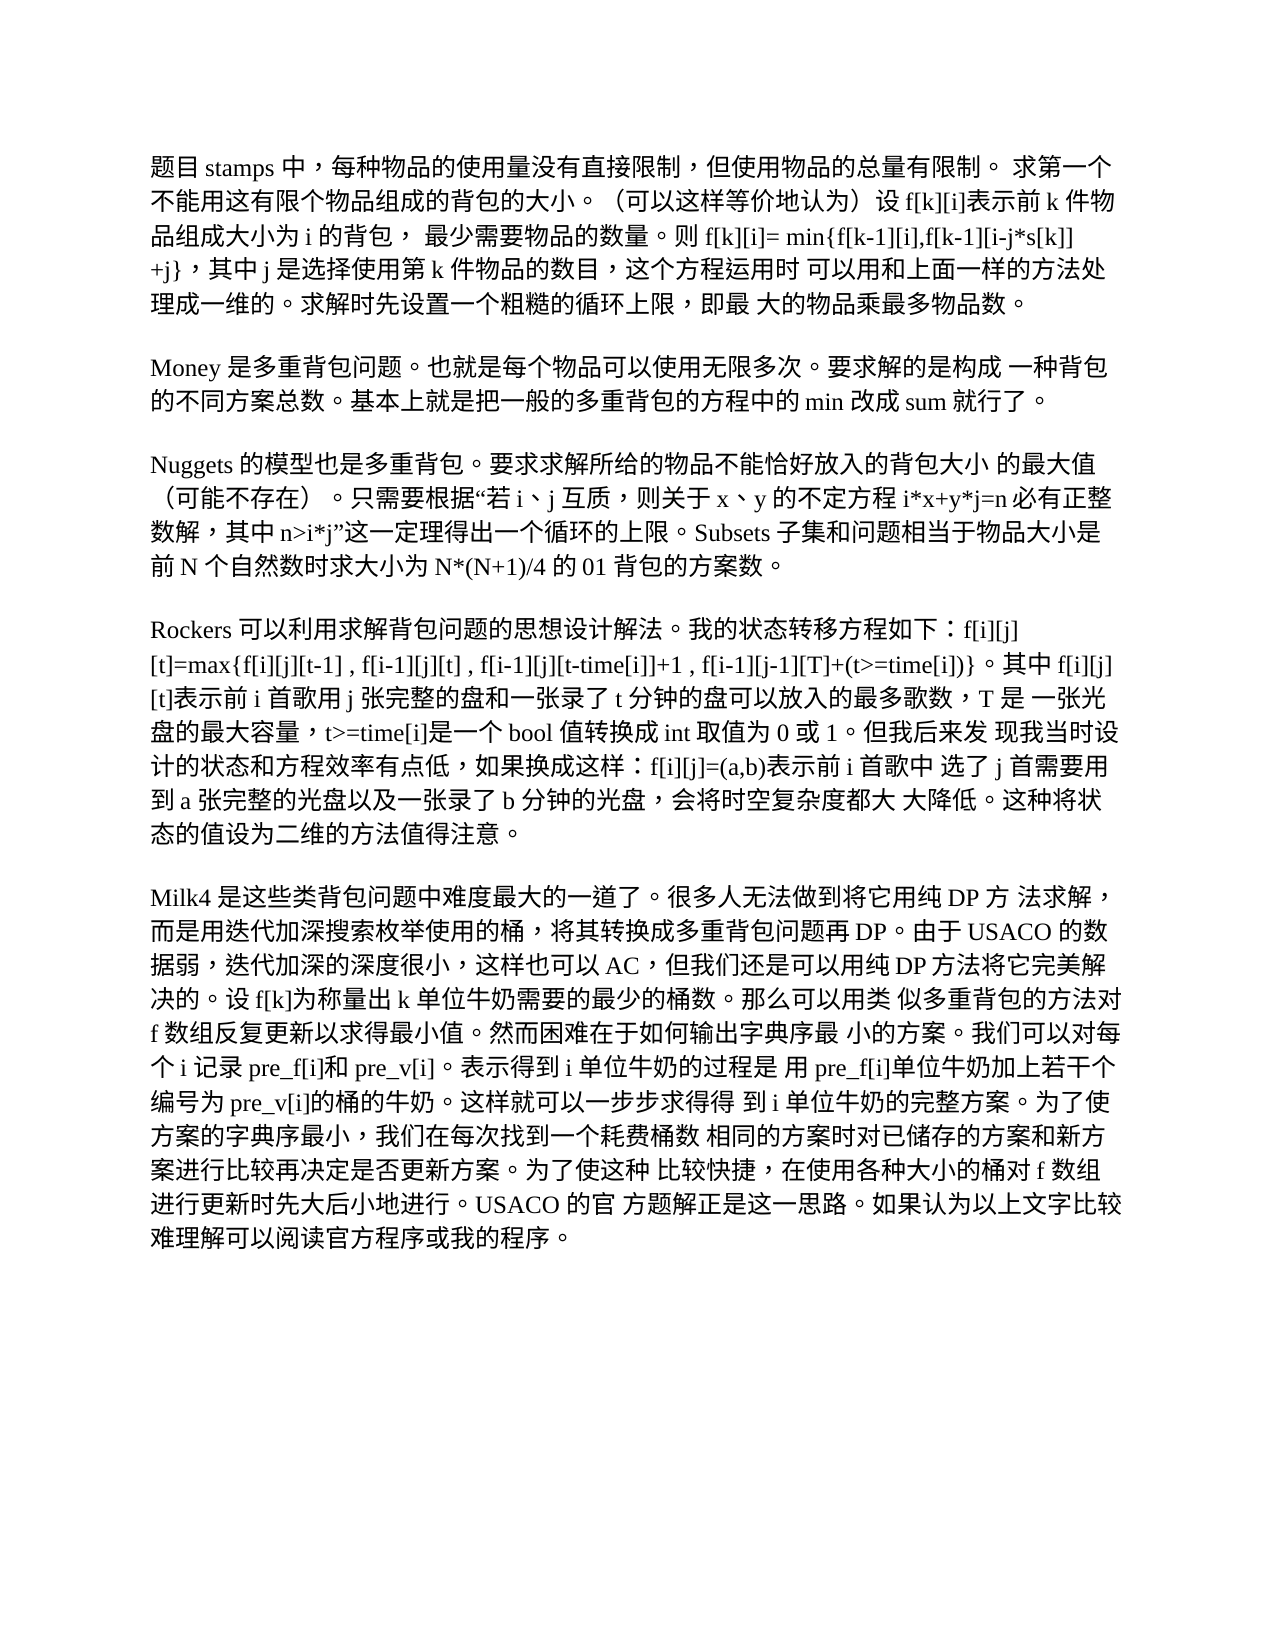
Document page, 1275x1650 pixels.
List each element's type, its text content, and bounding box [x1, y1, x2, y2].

text Nuggets 的模型也是多重背包。要求求解所给的物品不能恰好放入的背包大小 的最大值（可能不存在）。只需要根据“若i、j 互质，则关于x、y 的不定方程i*x+y*j=n必有正整数解，其中n>i*j”这一定理得出一个循环的上限。Subsets 子集和问题相当于物品大小是前N 个自然数时求大小为N*(N+1)/4 的01 背包的方案数。 [150, 447, 1125, 583]
text Money 是多重背包问题。也就是每个物品可以使用无限多次。要求解的是构成 一种背包的不同方案总数。基本上就是把一般的多重背包的方程中的min 改成sum就行了。 [150, 349, 1125, 418]
text 题目stamps 中，每种物品的使用量没有直接限制，但使用物品的总量有限制。 求第一个不能用这有限个物品组成的背包的大小。（可以这样等价地认为）设f[k][i]表示前k 件物品组成大小为i 的背包， 最少需要物品的数量。则f[k][i]= min{f[k-1][i],f[k-1][i-j*s[k]]+j}，其中j 是选择使用第k 件物品的数目，这个方程运用时 可以用和上面一样的方法处理成一维的。求解时先设置一个粗糙的循环上限，即最 大的物品乘最多物品数。 [150, 150, 1125, 320]
text Rockers 可以利用求解背包问题的思想设计解法。我的状态转移方程如下：f[i][j][t]=max{f[i][j][t-1] , f[i-1][j][t] , f[i-1][j][t-time[i]]+1 , f[i-1][j-1][T]+(t>=time[i])}。其中f[i][j][t]表示前i 首歌用j 张完整的盘和一张录了t 分钟的盘可以放入的最多歌数，T 是 一张光盘的最大容量，t>=time[i]是一个bool 值转换成int 取值为0 或1。但我后来发 现我当时设计的状态和方程效率有点低，如果换成这样：f[i][j]=(a,b)表示前i 首歌中 选了j 首需要用到a 张完整的光盘以及一张录了b 分钟的光盘，会将时空复杂度都大 大降低。这种将状态的值设为二维的方法值得注意。 [150, 612, 1125, 851]
text Milk4 是这些类背包问题中难度最大的一道了。很多人无法做到将它用纯DP 方 法求解，而是用迭代加深搜索枚举使用的桶，将其转换成多重背包问题再DP。由于USACO 的数据弱，迭代加深的深度很小，这样也可以AC，但我们还是可以用纯DP方法将它完美解决的。设f[k]为称量出k 单位牛奶需要的最少的桶数。那么可以用类 似多重背包的方法对f 数组反复更新以求得最小值。然而困难在于如何输出字典序最 小的方案。我们可以对每个i 记录pre_f[i]和pre_v[i]。表示得到i 单位牛奶的过程是 用pre_f[i]单位牛奶加上若干个编号为pre_v[i]的桶的牛奶。这样就可以一步步求得得 到i 单位牛奶的完整方案。为了使方案的字典序最小，我们在每次找到一个耗费桶数 相同的方案时对已储存的方案和新方案进行比较再决定是否更新方案。为了使这种 比较快捷，在使用各种大小的桶对f 数组进行更新时先大后小地进行。USACO 的官 方题解正是这一思路。如果认为以上文字比较难理解可以阅读官方程序或我的程序。 [150, 880, 1125, 1254]
